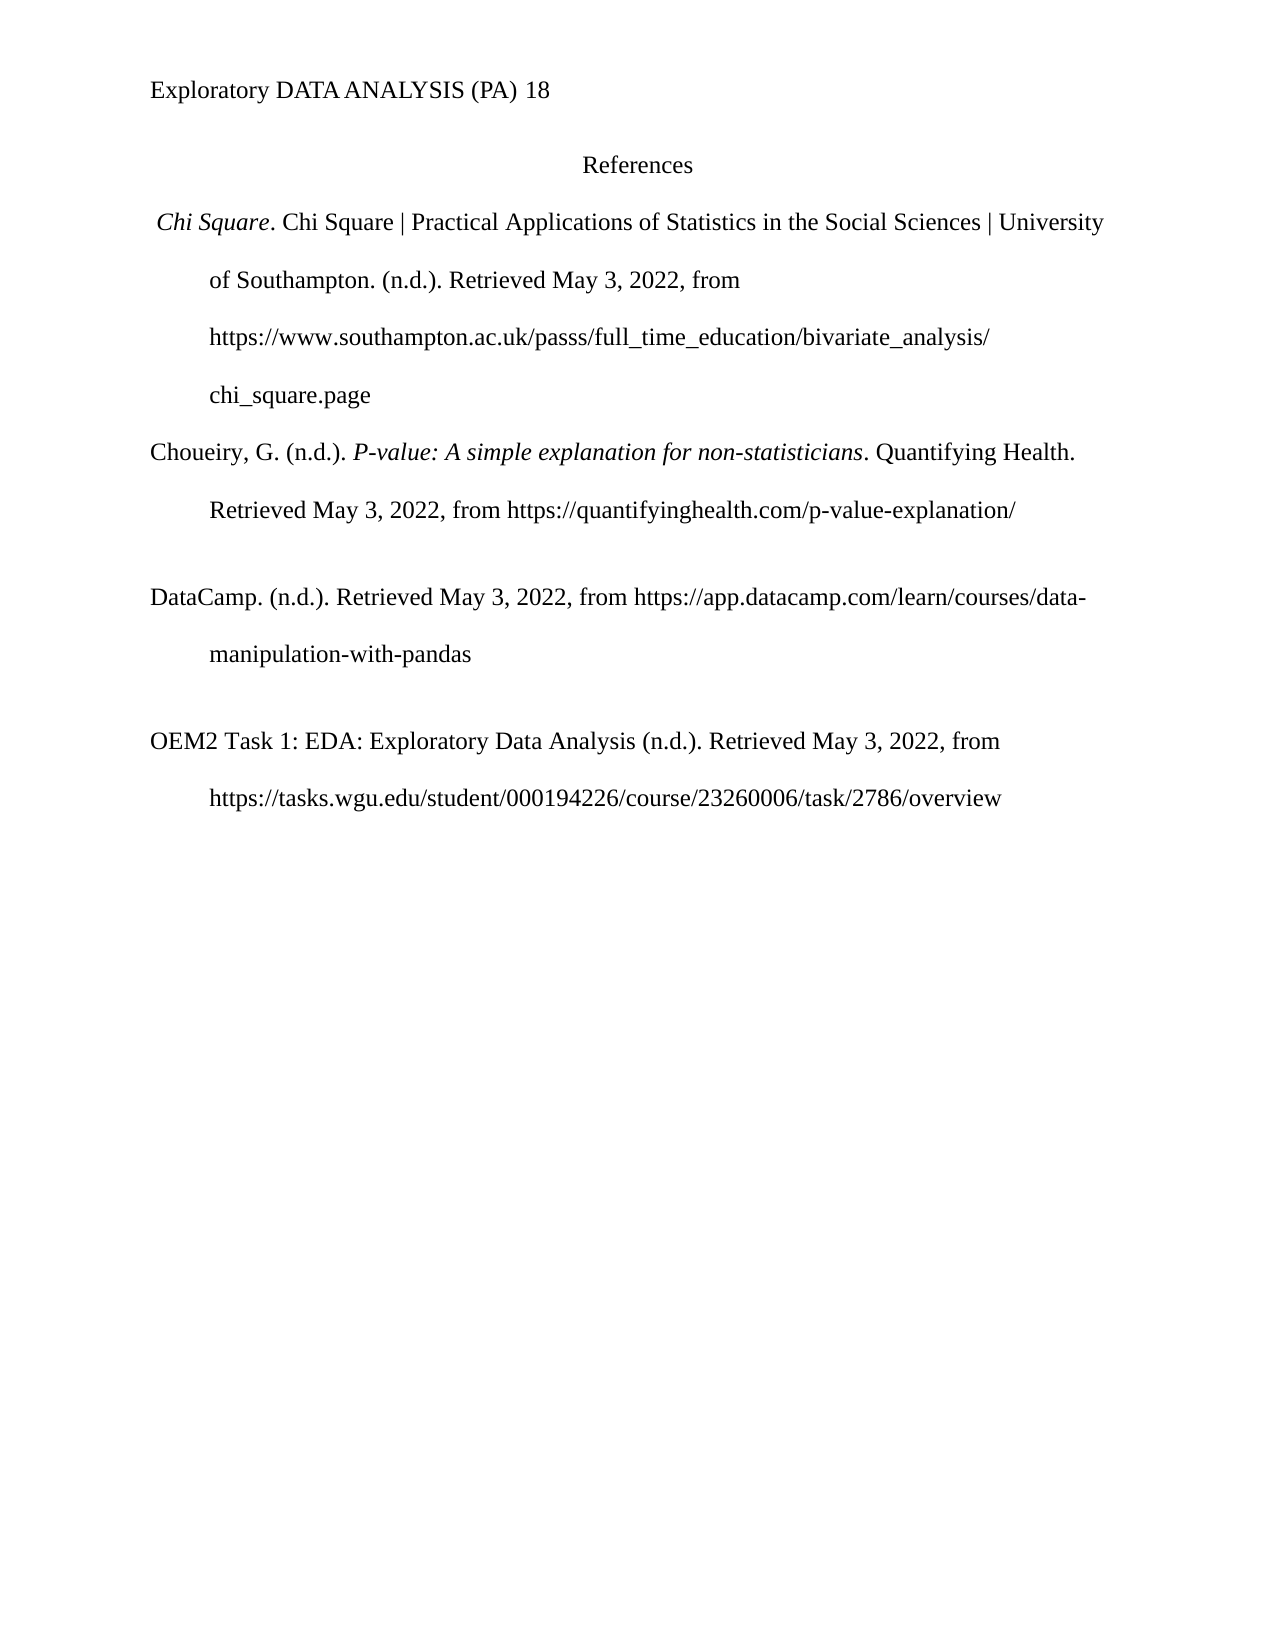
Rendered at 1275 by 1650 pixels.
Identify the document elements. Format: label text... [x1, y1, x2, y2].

text Chi Square. Chi Square | Practical Applications of Statistics in the Social Sciences | University of Southampton. (n.d.). Retrieved May 3, 2022, from https://www.southampton.ac.uk/passs/full_time_education/bivariate_analysis/chi_square.page [150, 207, 1125, 409]
text Choueiry, G. (n.d.). P-value: A simple explanation for non-statisticians. Quantifying Health. Retrieved May 3, 2022, from https://quantifyinghealth.com/p-value-explanation/ [150, 437, 1125, 524]
text DataCamp. (n.d.). Retrieved May 3, 2022, from https://app.datacamp.com/learn/courses/data-manipulation-with-pandas [150, 582, 1125, 668]
title References [150, 150, 1125, 179]
text OEM2 Task 1: EDA: Exploratory Data Analysis (n.d.). Retrieved May 3, 2022, from https://tasks.wgu.edu/student/000194226/course/23260006/task/2786/overview [150, 726, 1125, 812]
